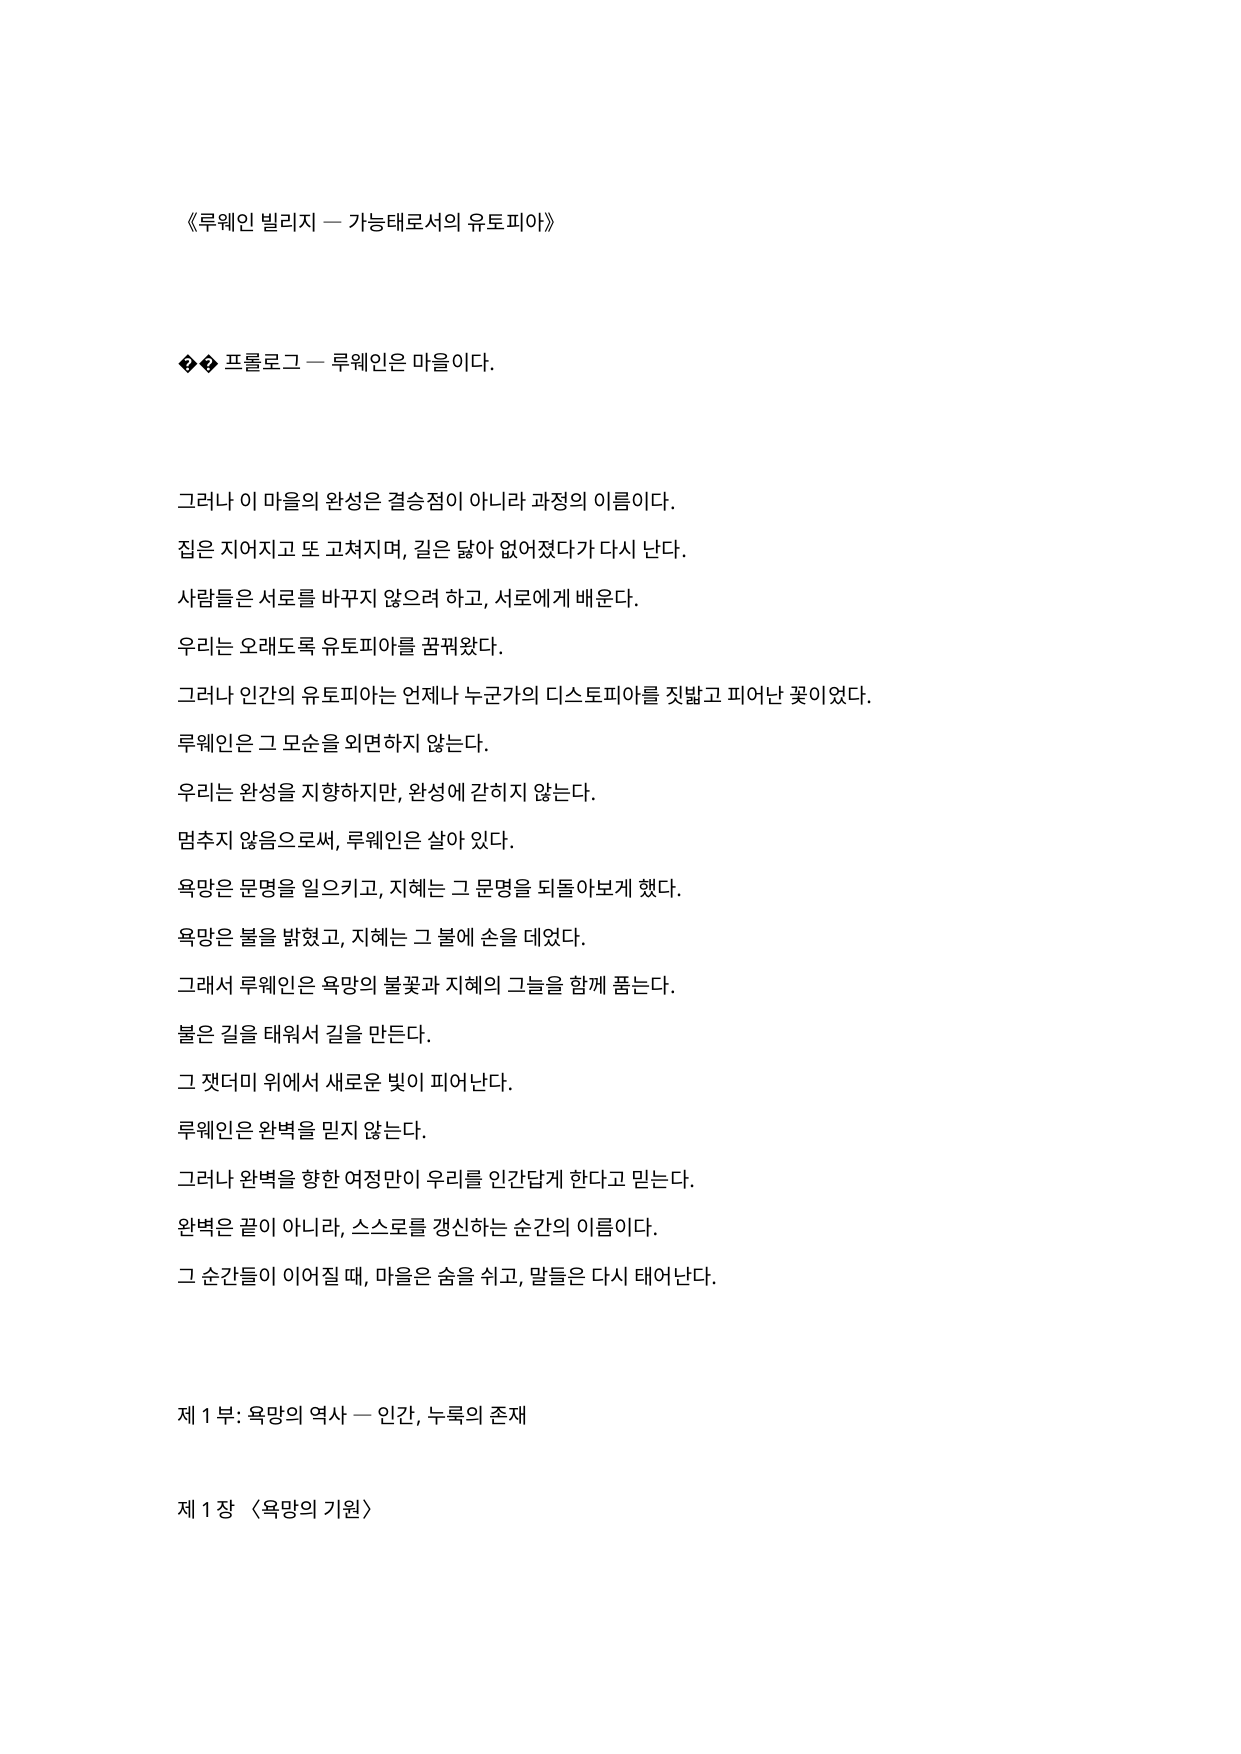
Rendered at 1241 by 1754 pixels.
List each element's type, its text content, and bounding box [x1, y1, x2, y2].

text 우리는 완성을 지향하지만, 완성에 갇히지 않는다. [177, 776, 1063, 806]
text 그러나 인간의 유토피아는 언제나 누군가의 디스토피아를 짓밟고 피어난 꽃이었다. [177, 679, 1063, 709]
text 우리는 오래도록 유토피아를 꿈꿔왔다. [177, 630, 1063, 661]
text 그러나 완벽을 향한 여정만이 우리를 인간답게 한다고 믿는다. [177, 1163, 1063, 1193]
text 그 순간들이 이어질 때, 마을은 숨을 쉬고, 말들은 다시 태어난다. [177, 1260, 1063, 1290]
text 욕망은 불을 밝혔고, 지혜는 그 불에 손을 데었다. [177, 921, 1063, 951]
text 루웨인은 그 모순을 외면하지 않는다. [177, 727, 1063, 758]
text 그래서 루웨인은 욕망의 불꽃과 지혜의 그늘을 함께 품는다. [177, 969, 1063, 1000]
text �� 프롤로그 — 루웨인은 마을이다. [177, 346, 1063, 376]
text 불은 길을 태워서 길을 만든다. [177, 1018, 1063, 1048]
text 욕망은 문명을 일으키고, 지혜는 그 문명을 되돌아보게 했다. [177, 873, 1063, 903]
text 완벽은 끝이 아니라, 스스로를 갱신하는 순간의 이름이다. [177, 1212, 1063, 1242]
text 《루웨인 빌리지 — 가능태로서의 유토피아》 [177, 207, 1063, 237]
text 집은 지어지고 또 고쳐지며, 길은 닳아 없어졌다가 다시 난다. [177, 533, 1063, 564]
text 제1장 〈욕망의 기원〉 [177, 1493, 1063, 1523]
text 그 잿더미 위에서 새로운 빛이 피어난다. [177, 1066, 1063, 1097]
text 멈추지 않음으로써, 루웨인은 살아 있다. [177, 824, 1063, 854]
text 그러나 이 마을의 완성은 결승점이 아니라 과정의 이름이다. [177, 485, 1063, 515]
text 사람들은 서로를 바꾸지 않으려 하고, 서로에게 배운다. [177, 582, 1063, 612]
text 제1부: 욕망의 역사 — 인간, 누룩의 존재 [177, 1399, 1063, 1430]
text 루웨인은 완벽을 믿지 않는다. [177, 1115, 1063, 1145]
